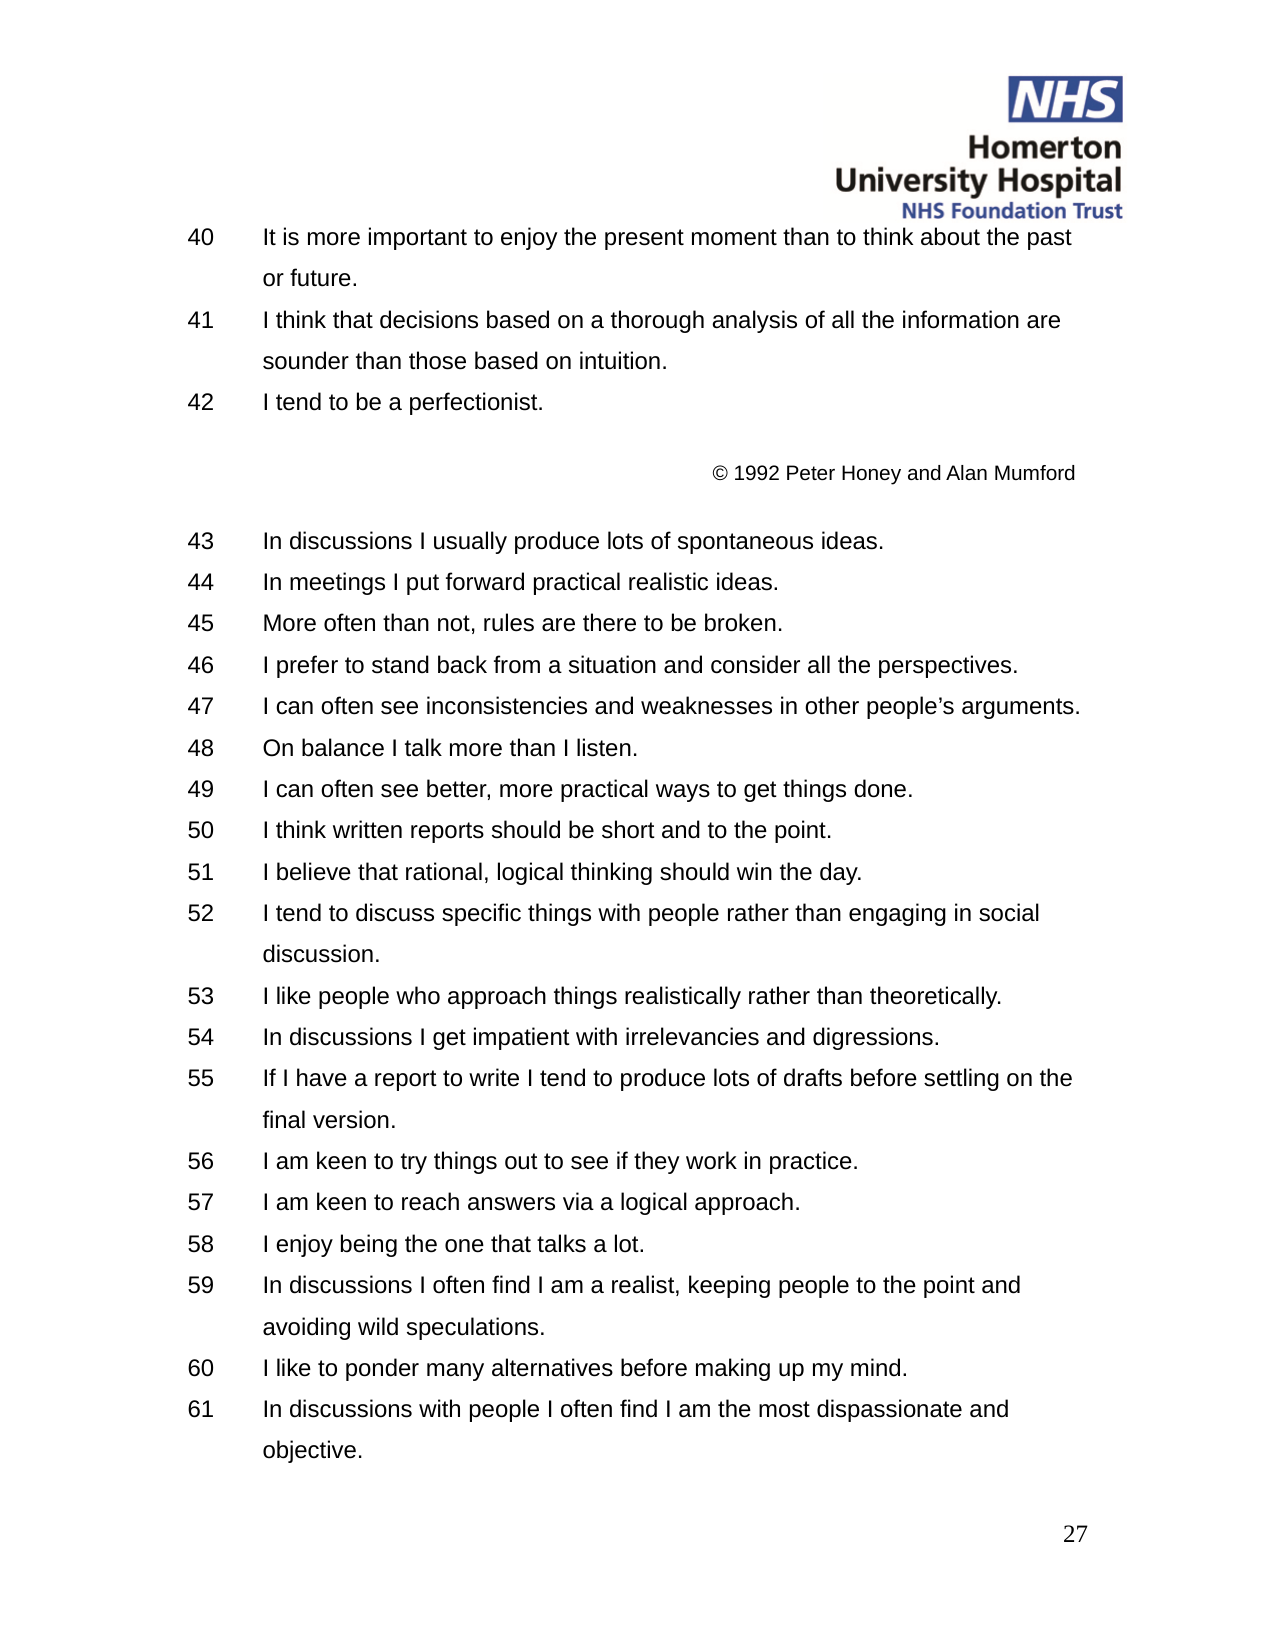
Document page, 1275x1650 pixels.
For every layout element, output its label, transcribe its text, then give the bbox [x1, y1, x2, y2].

text 50 I think written reports should be short and to the point. [187, 816, 1088, 844]
text 55 If I have a report to write I tend to produce lots of drafts before settling on the final version. [187, 1064, 1088, 1133]
text 45 More often than not, rules are there to be broken. [187, 609, 1088, 637]
text 60 I like to ponder many alternatives before making up my mind. [187, 1354, 1088, 1381]
text 46 I prefer to stand back from a situation and consider all the perspectives. [187, 651, 1088, 678]
text 59 In discussions I often find I am a realist, keeping people to the point and avoiding wild speculations. [187, 1271, 1088, 1340]
text 58 I enjoy being the one that talks a lot. [187, 1230, 1088, 1257]
text 61 In discussions with people I often find I am the most dispassionate and objective. [187, 1395, 1088, 1464]
text 52 I tend to discuss specific things with people rather than engaging in social discussion. [187, 899, 1088, 968]
text 41 I think that decisions based on a thorough analysis of all the information are sounder than those based on intuition. [187, 306, 1088, 374]
text 40 It is more important to enjoy the present moment than to think about the past or future. [187, 223, 1088, 292]
text 43 In discussions I usually produce lots of spontaneous ideas. [187, 527, 1088, 554]
text 44 In meetings I put forward practical realistic ideas. [187, 568, 1088, 596]
text 53 I like people who approach things realistically rather than theoretically. [187, 982, 1088, 1009]
text 56 I am keen to try things out to see if they work in practice. [187, 1147, 1088, 1174]
text 49 I can often see better, more practical ways to get things done. [187, 775, 1088, 802]
text 48 On balance I talk more than I listen. [187, 733, 1088, 761]
picture [822, 73, 1128, 223]
text 42 I tend to be a perfectionist. [187, 388, 1088, 416]
text 57 I am keen to reach answers via a logical approach. [187, 1188, 1088, 1216]
text © 1992 Peter Honey and Alan Mumford [637, 430, 1088, 485]
text 54 In discussions I get impatient with irrelevancies and digressions. [187, 1023, 1088, 1051]
text 47 I can often see inconsistencies and weaknesses in other people’s arguments. [187, 692, 1088, 720]
text 51 I believe that rational, logical thinking should win the day. [187, 857, 1088, 885]
